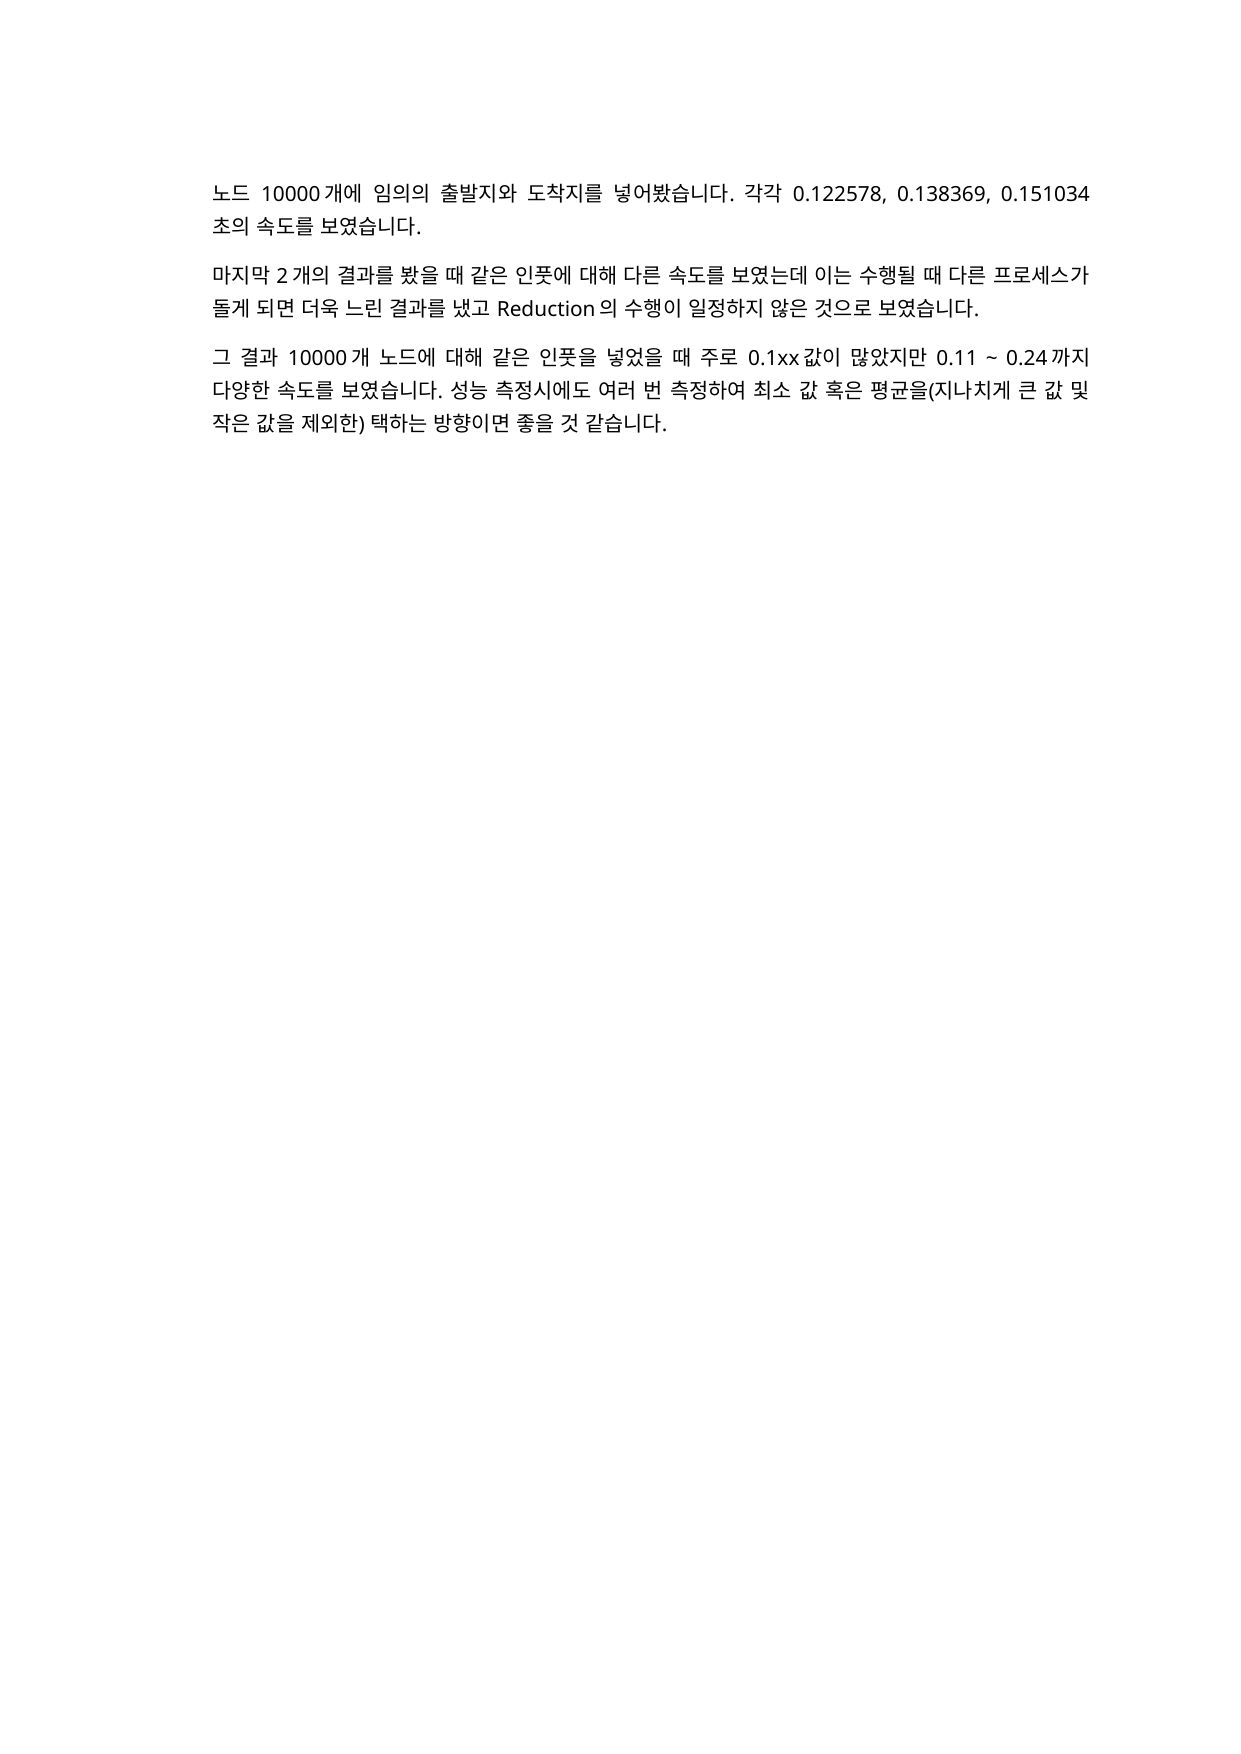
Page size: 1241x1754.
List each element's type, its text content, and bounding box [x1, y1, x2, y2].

text 마지막 2개의 결과를 봤을 때 같은 인풋에 대해 다른 속도를 보였는데 이는 수행될 때 다른 프로세스가 돌게 되면 더욱 느린 결과를 냈고 Reduction의 수행이 일정하지 않은 것으로 보였습니다. [212, 259, 1090, 322]
text 그 결과 10000개 노드에 대해 같은 인풋을 넣었을 때 주로 0.1xx값이 많았지만 0.11 ~ 0.24까지 다양한 속도를 보였습니다. 성능 측정시에도 여러 번 측정하여 최소 값 혹은 평균을(지나치게 큰 값 및 작은 값을 제외한) 택하는 방향이면 좋을 것 같습니다. [212, 341, 1090, 437]
text 노드 10000개에 임의의 출발지와 도착지를 넣어봤습니다. 각각 0.122578, 0.138369, 0.151034초의 속도를 보였습니다. [212, 177, 1090, 240]
